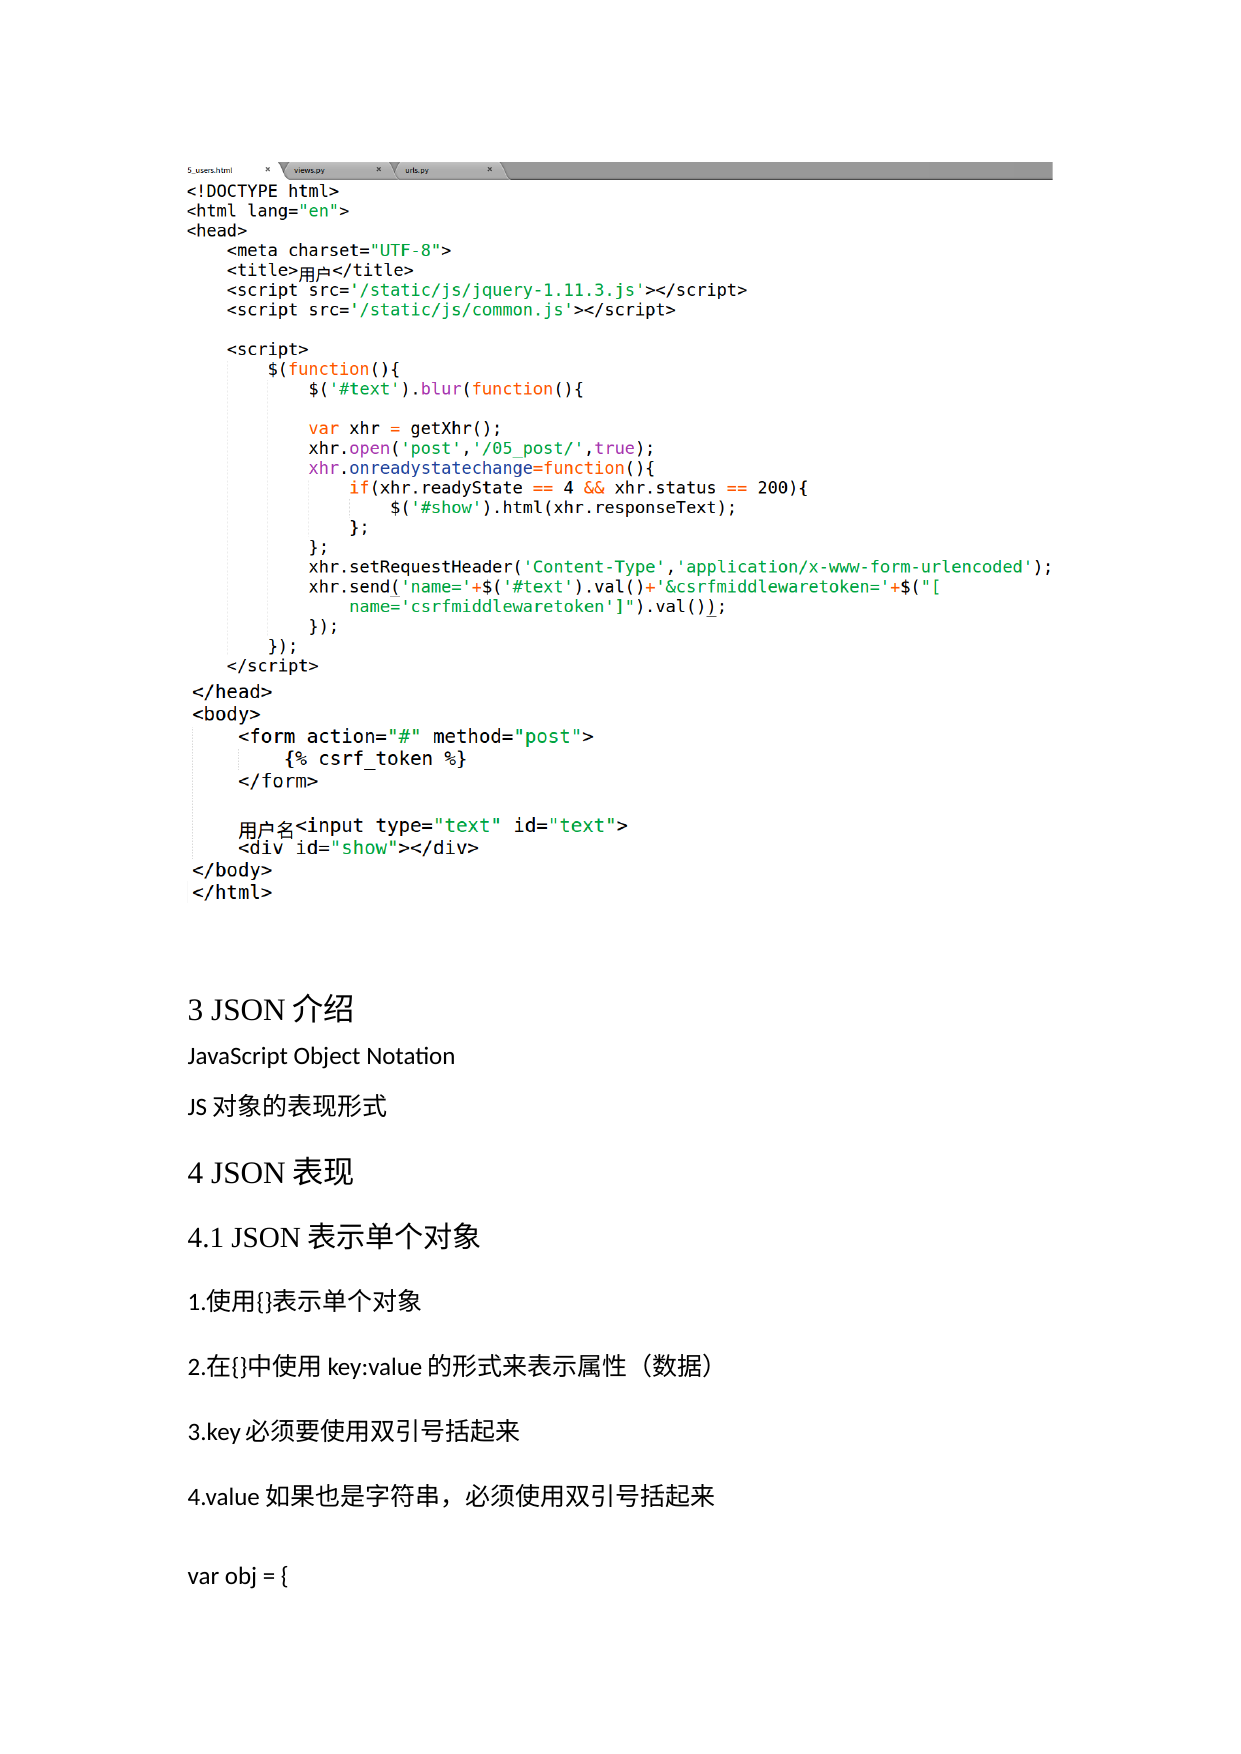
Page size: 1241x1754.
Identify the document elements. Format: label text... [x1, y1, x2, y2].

text 1.使用{}表示单个对象 [187, 1267, 1053, 1332]
text 4.1 JSON表示单个对象 [187, 1202, 1053, 1267]
picture [187, 162, 1053, 676]
text 2.在{}中使用key:value的形式来表示属性（数据） [187, 1332, 1053, 1397]
picture [187, 682, 1034, 903]
text 4.value如果也是字符串，必须使用双引号括起来 [187, 1462, 1053, 1527]
text 4 JSON表现 [187, 1137, 1053, 1202]
text JavaScript Object Notation [187, 1039, 1053, 1072]
text JS对象的表现形式 [187, 1072, 1053, 1137]
text var obj = { [187, 1559, 1053, 1592]
text 3 JSON介绍 [187, 974, 1053, 1039]
text 3.key必须要使用双引号括起来 [187, 1397, 1053, 1462]
